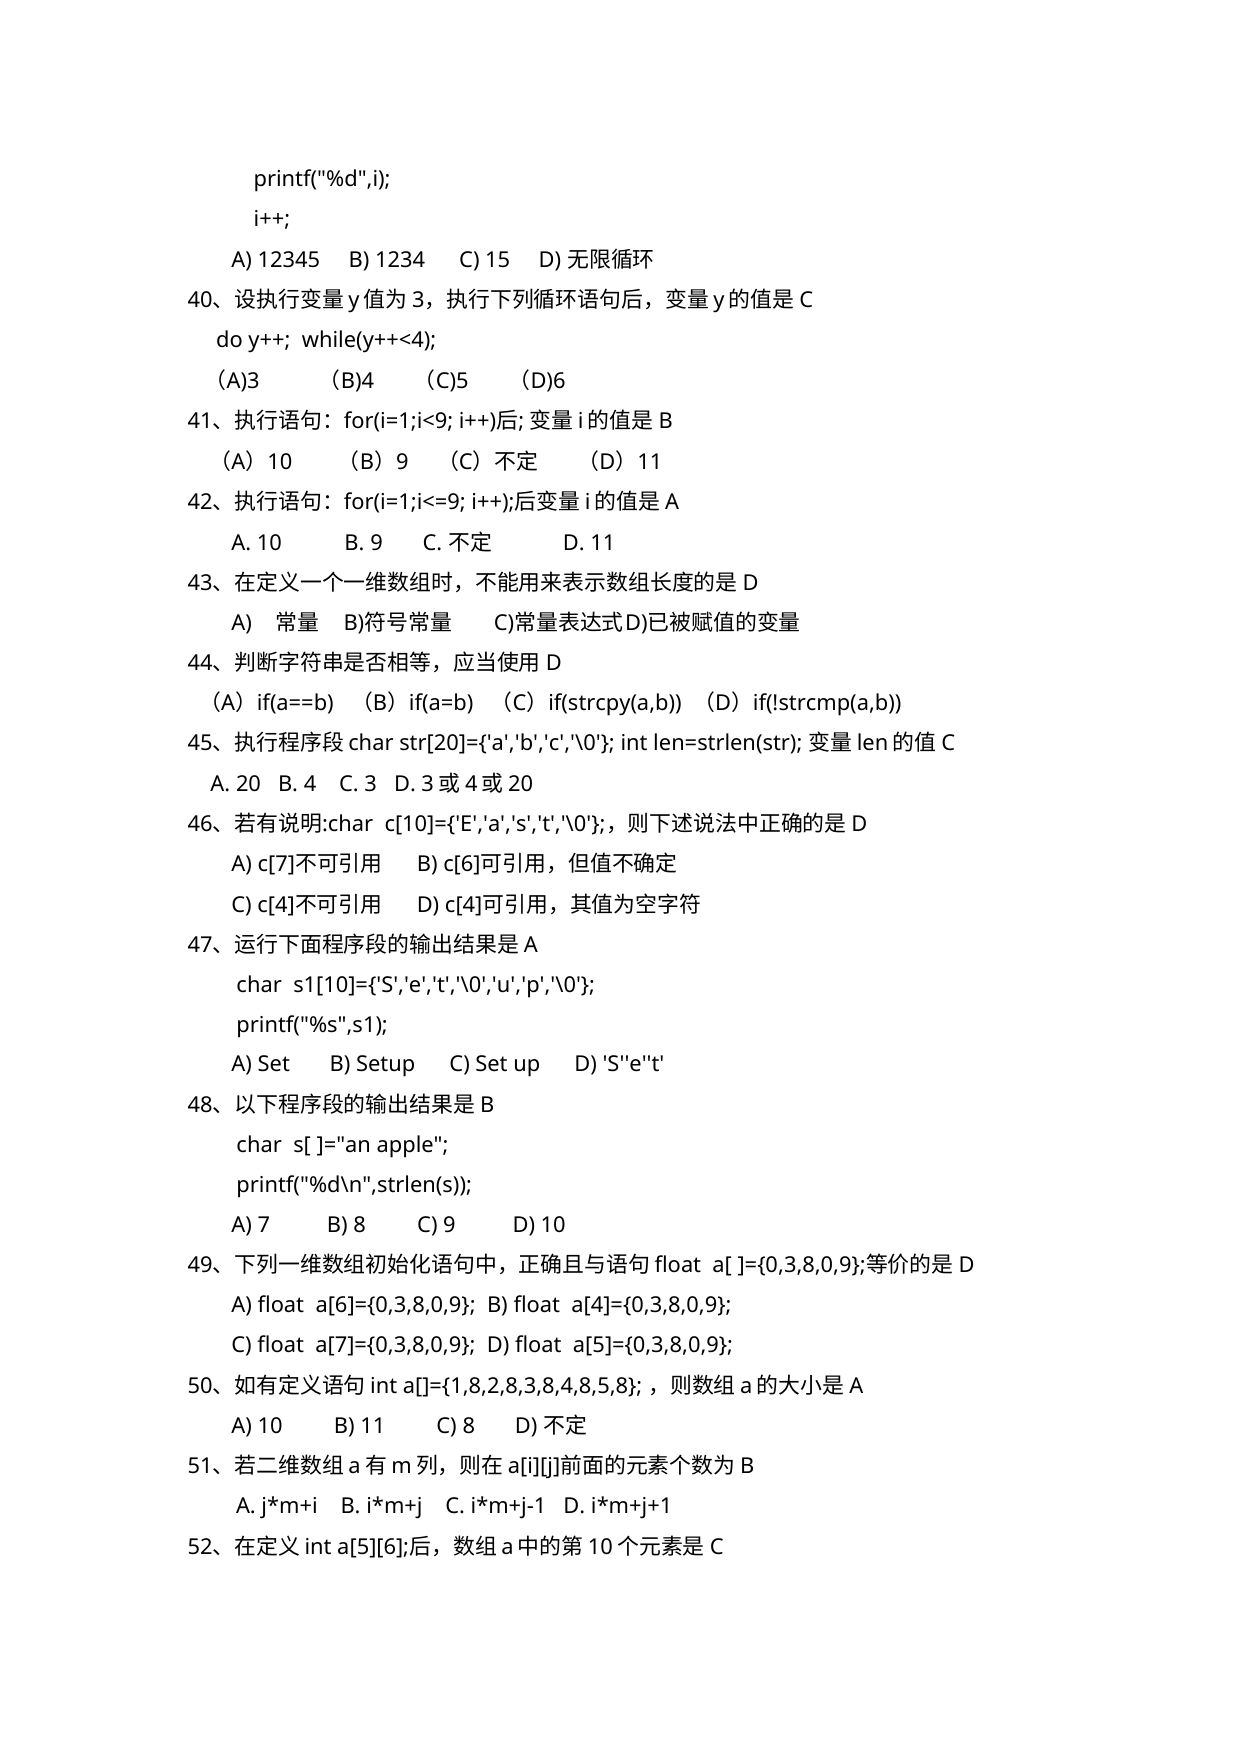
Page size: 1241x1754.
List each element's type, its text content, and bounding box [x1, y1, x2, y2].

text 42、执行语句：for(i=1;i<=9; i++);后变量i的值是 A [187, 484, 1122, 516]
text 45、执行程序段char str[20]={'a','b','c','\0'}; int len=strlen(str); 变量len的值 C [187, 725, 1122, 757]
text i++; [225, 202, 1122, 234]
text A) 12345 B) 1234 C) 15 D) 无限循环 [187, 242, 1122, 274]
text A. j*m+i B. i*m+j C. i*m+j-1 D. i*m+j+1 [187, 1488, 1122, 1521]
text A) Set B) Setup C) Set up D) 'S''e''t' [187, 1047, 1122, 1079]
text 48、以下程序段的输出结果是 B [187, 1087, 1122, 1119]
text 40、设执行变量y值为3，执行下列循环语句后，变量y的值是 C [187, 282, 1122, 315]
text A. 20 B. 4 C. 3 D. 3或4或20 [187, 765, 1122, 798]
text A) 常量 B)符号常量 C)常量表达式 D)已被赋值的变量 [187, 605, 1122, 637]
text A. 10 B. 9 C. 不定 D. 11 [187, 524, 1122, 557]
text A) 10 B) 11 C) 8 D) 不定 [187, 1408, 1122, 1440]
text A) float a[6]={0,3,8,0,9}; B) float a[4]={0,3,8,0,9}; [187, 1287, 1122, 1320]
text A) c[7]不可引用 B) c[6]可引用，但值不确定 [187, 846, 1122, 878]
text C) float a[7]={0,3,8,0,9}; D) float a[5]={0,3,8,0,9}; [187, 1327, 1122, 1360]
text printf("%d\n",strlen(s)); [225, 1167, 1122, 1200]
text A) 7 B) 8 C) 9 D) 10 [187, 1207, 1122, 1240]
text char s[ ]="an apple"; [225, 1127, 1122, 1160]
text 51、若二维数组a有m列，则在a[i][j]前面的元素个数为 B [187, 1448, 1122, 1481]
text printf("%d",i); [225, 162, 1122, 194]
text char s1[10]={'S','e','t','\0','u','p','\0'}; [225, 967, 1122, 1000]
text C) c[4]不可引用 D) c[4]可引用，其值为空字符 [187, 886, 1122, 919]
text （A）10 （B）9 （C）不定 （D）11 [187, 443, 1122, 476]
text printf("%s",s1); [225, 1007, 1122, 1040]
text 46、若有说明:char c[10]={'E','a','s','t','\0'};，则下述说法中正确的是 D [187, 806, 1122, 838]
text 52、在定义int a[5][6];后，数组a中的第10个元素是 C [187, 1528, 1122, 1561]
text （A)3 （B)4 （C)5 （D)6 [187, 362, 1122, 395]
text 41、执行语句：for(i=1;i<9; i++)后; 变量i的值是 B [187, 403, 1122, 435]
text 43、在定义一个一维数组时，不能用来表示数组长度的是 D [187, 564, 1122, 597]
text 47、运行下面程序段的输出结果是 A [187, 927, 1122, 959]
text do y++; while(y++<4); [187, 323, 1122, 355]
text 50、如有定义语句int a[]={1,8,2,8,3,8,4,8,5,8}; ，则数组a的大小是 A [187, 1367, 1122, 1400]
text 44、判断字符串是否相等，应当使用 D （A）if(a==b) （B）if(a=b) （C）if(strcpy(a,b)) （D）if(!strcmp(a,b)) [187, 645, 1122, 717]
text 49、下列一维数组初始化语句中，正确且与语句float a[ ]={0,3,8,0,9};等价的是 D [187, 1247, 1122, 1279]
